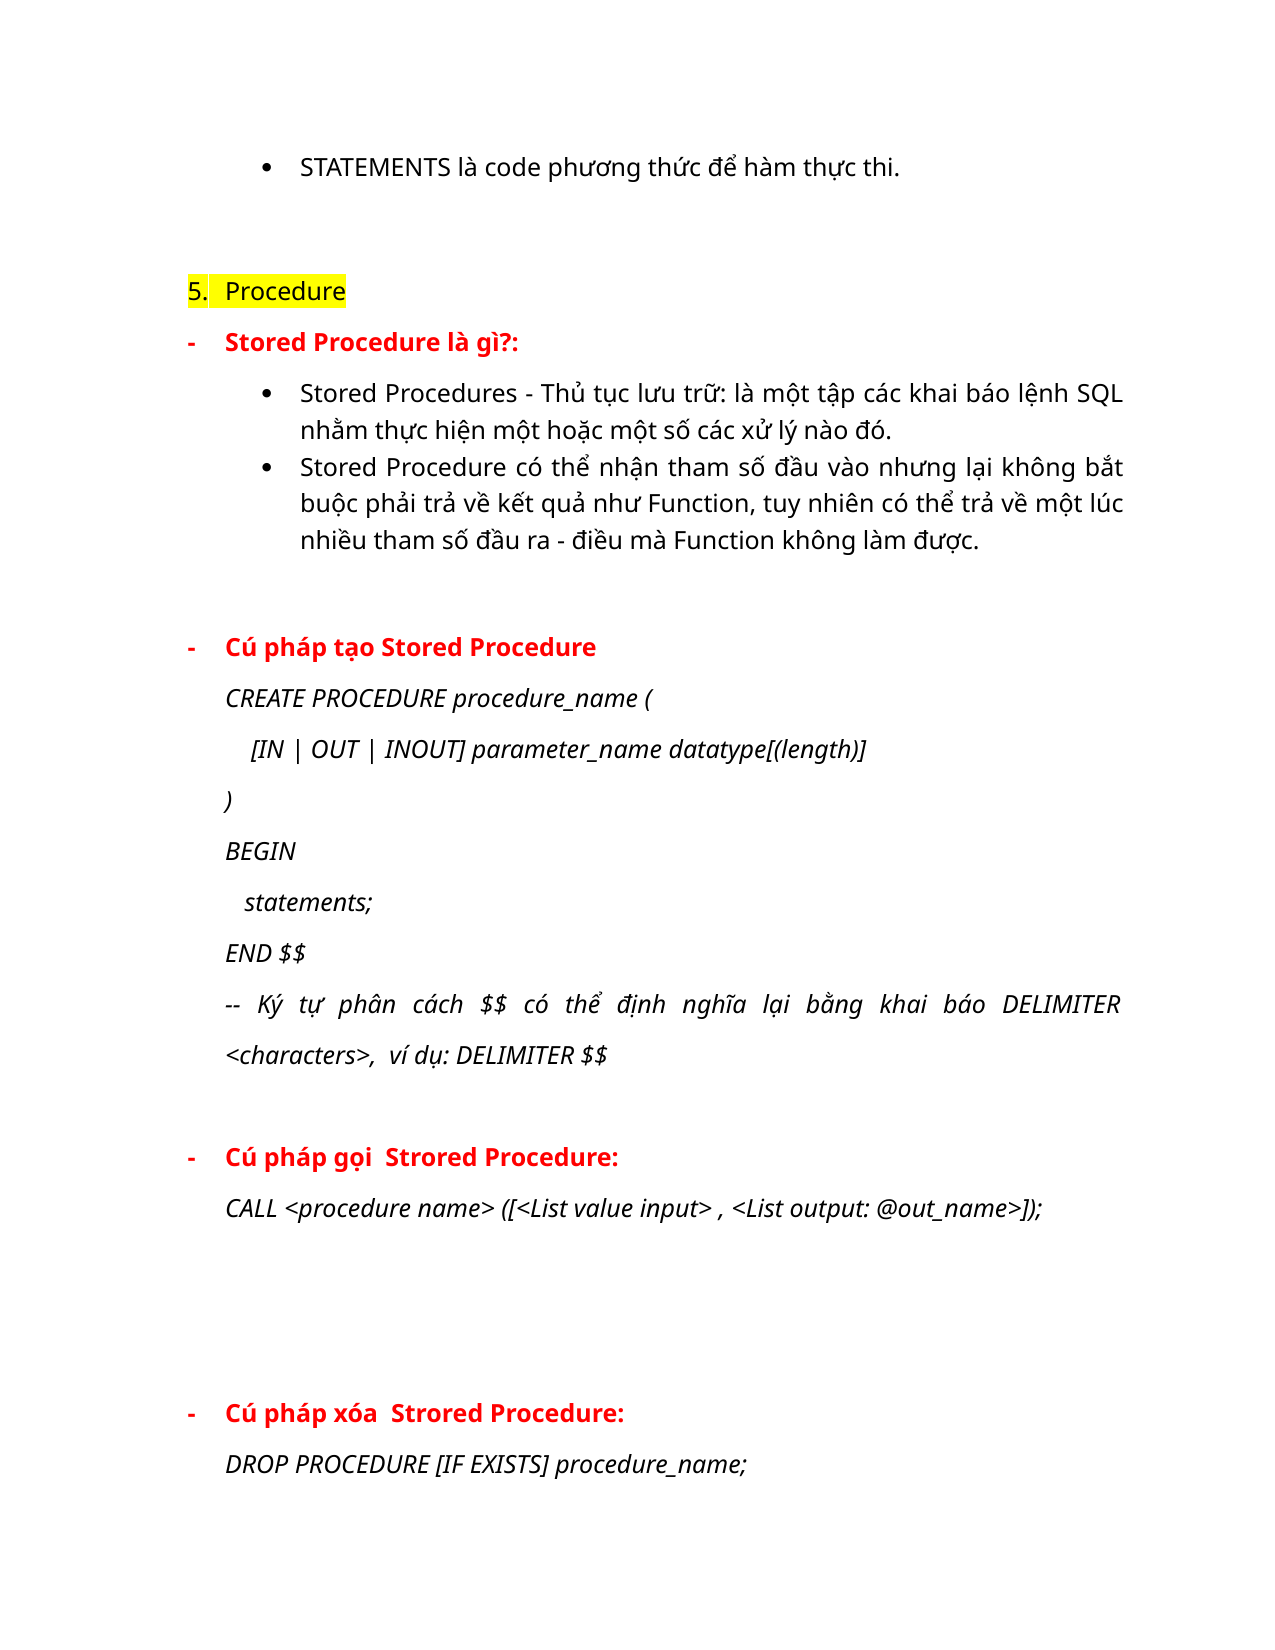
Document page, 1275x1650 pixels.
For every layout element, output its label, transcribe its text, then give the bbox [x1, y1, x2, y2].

list CREATE PROCEDURE procedure_name ( [225, 681, 1125, 715]
list BEGIN [225, 834, 1125, 868]
list Procedure [187, 273, 1125, 308]
list Stored Procedure là gì?: [187, 324, 1125, 359]
list CALL <procedure name> ([<List value input> , <List output: @out_name>]); [225, 1191, 1125, 1225]
list Stored Procedure có thể nhận tham số đầu vào nhưng lại không bắt buộc phải trả về kết quả như Function, tuy nhiên có thể trả về một lúc nhiều tham số đầu ra - điều mà Function không làm được. [262, 449, 1125, 557]
list Cú pháp tạo Stored Procedure [187, 629, 1125, 664]
list Cú pháp xóa Strored Procedure: [187, 1395, 1125, 1429]
list STATEMENTS là code phương thức để hàm thực thi. [262, 150, 1125, 184]
list -- Ký tự phân cách $$ có thể định nghĩa lại bằng khai báo DELIMITER <characters>, ví dụ: DELIMITER $$ [225, 987, 1125, 1072]
list statements; [225, 885, 1125, 919]
list [IN | OUT | INOUT] parameter_name datatype[(length)] [225, 732, 1125, 766]
list Cú pháp gọi Strored Procedure: [187, 1140, 1125, 1174]
list ) [225, 783, 1125, 817]
list Stored Procedures - Thủ tục lưu trữ: là một tập các khai báo lệnh SQL nhằm thực hiện một hoặc một số các xử lý nào đó. [262, 376, 1125, 446]
list DROP PROCEDURE [IF EXISTS] procedure_name; [225, 1446, 1125, 1480]
list END $$ [225, 936, 1125, 970]
